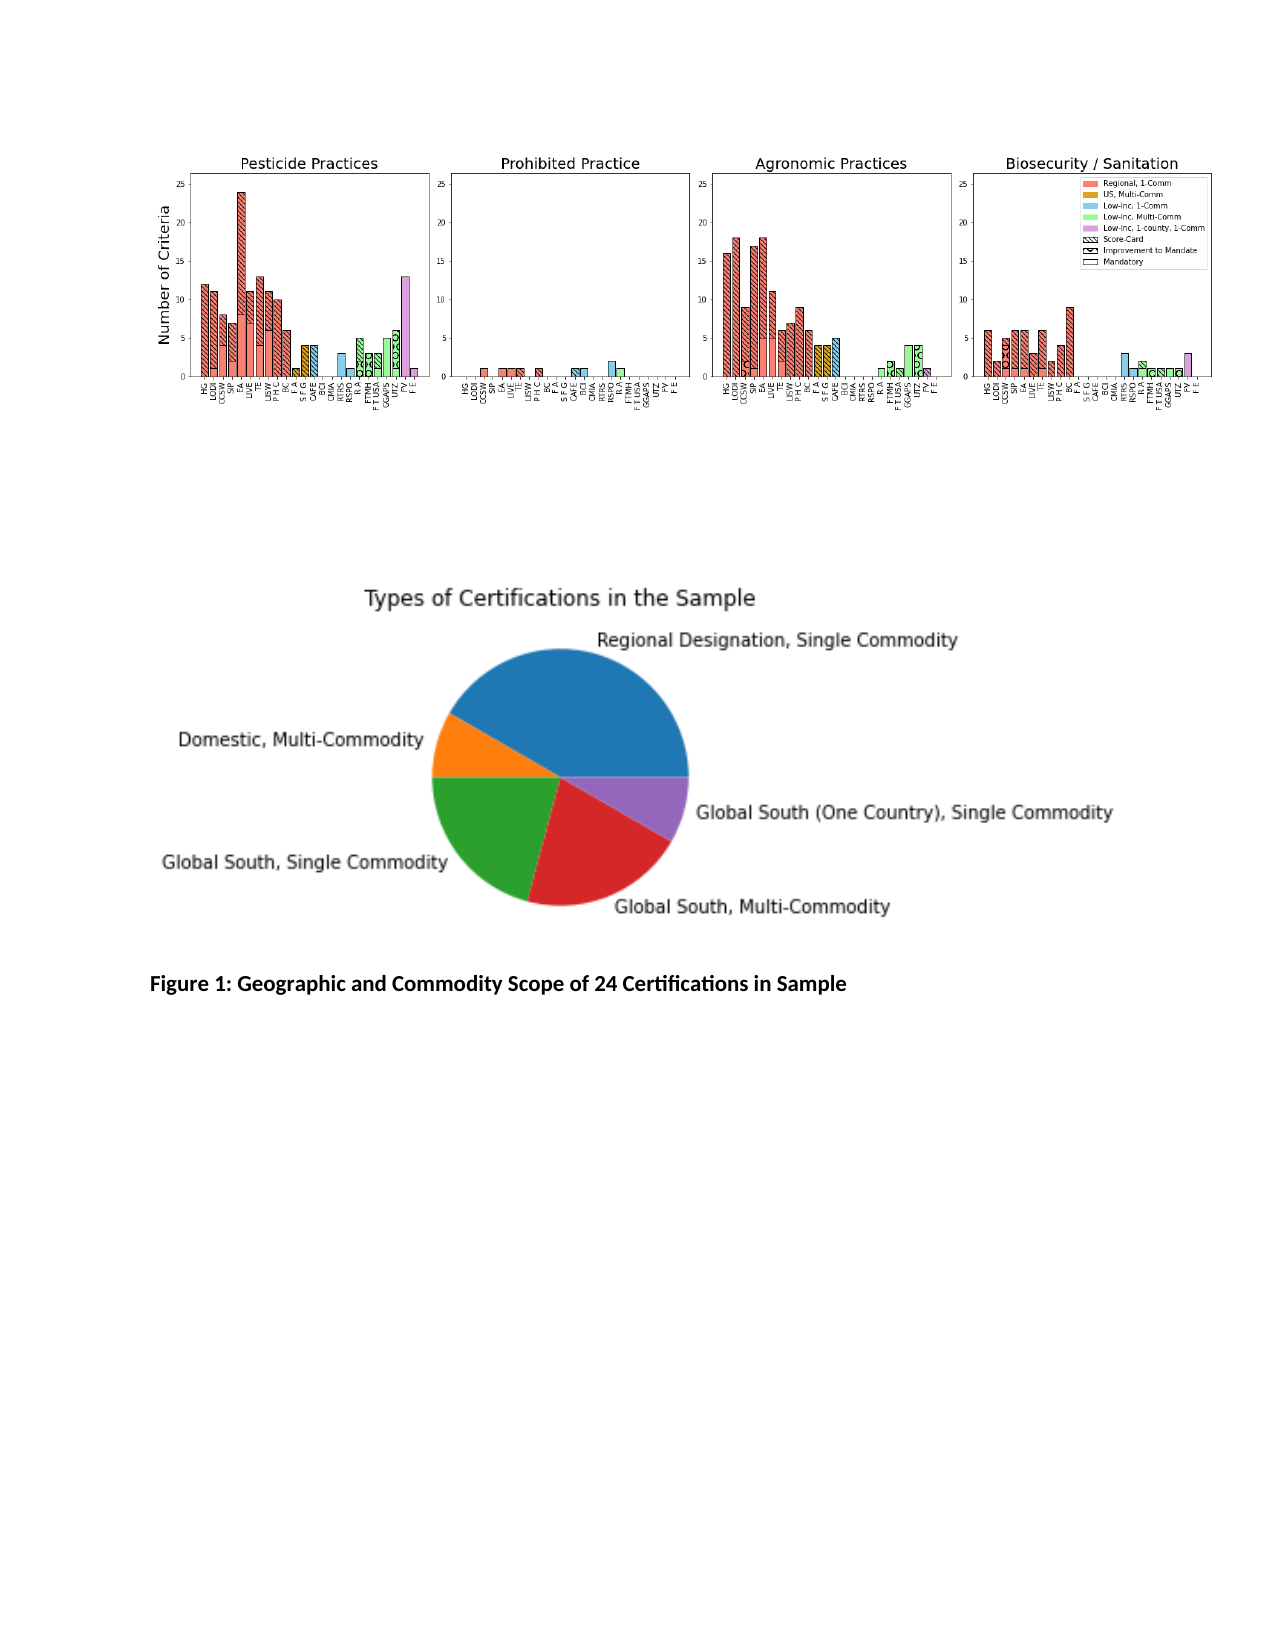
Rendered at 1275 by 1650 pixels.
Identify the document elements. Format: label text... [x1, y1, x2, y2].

text Figure 1: Geographic and Commodity Scope of 24 Certifications in Sample [150, 969, 1125, 998]
picture [150, 150, 1219, 418]
picture [150, 576, 1125, 951]
